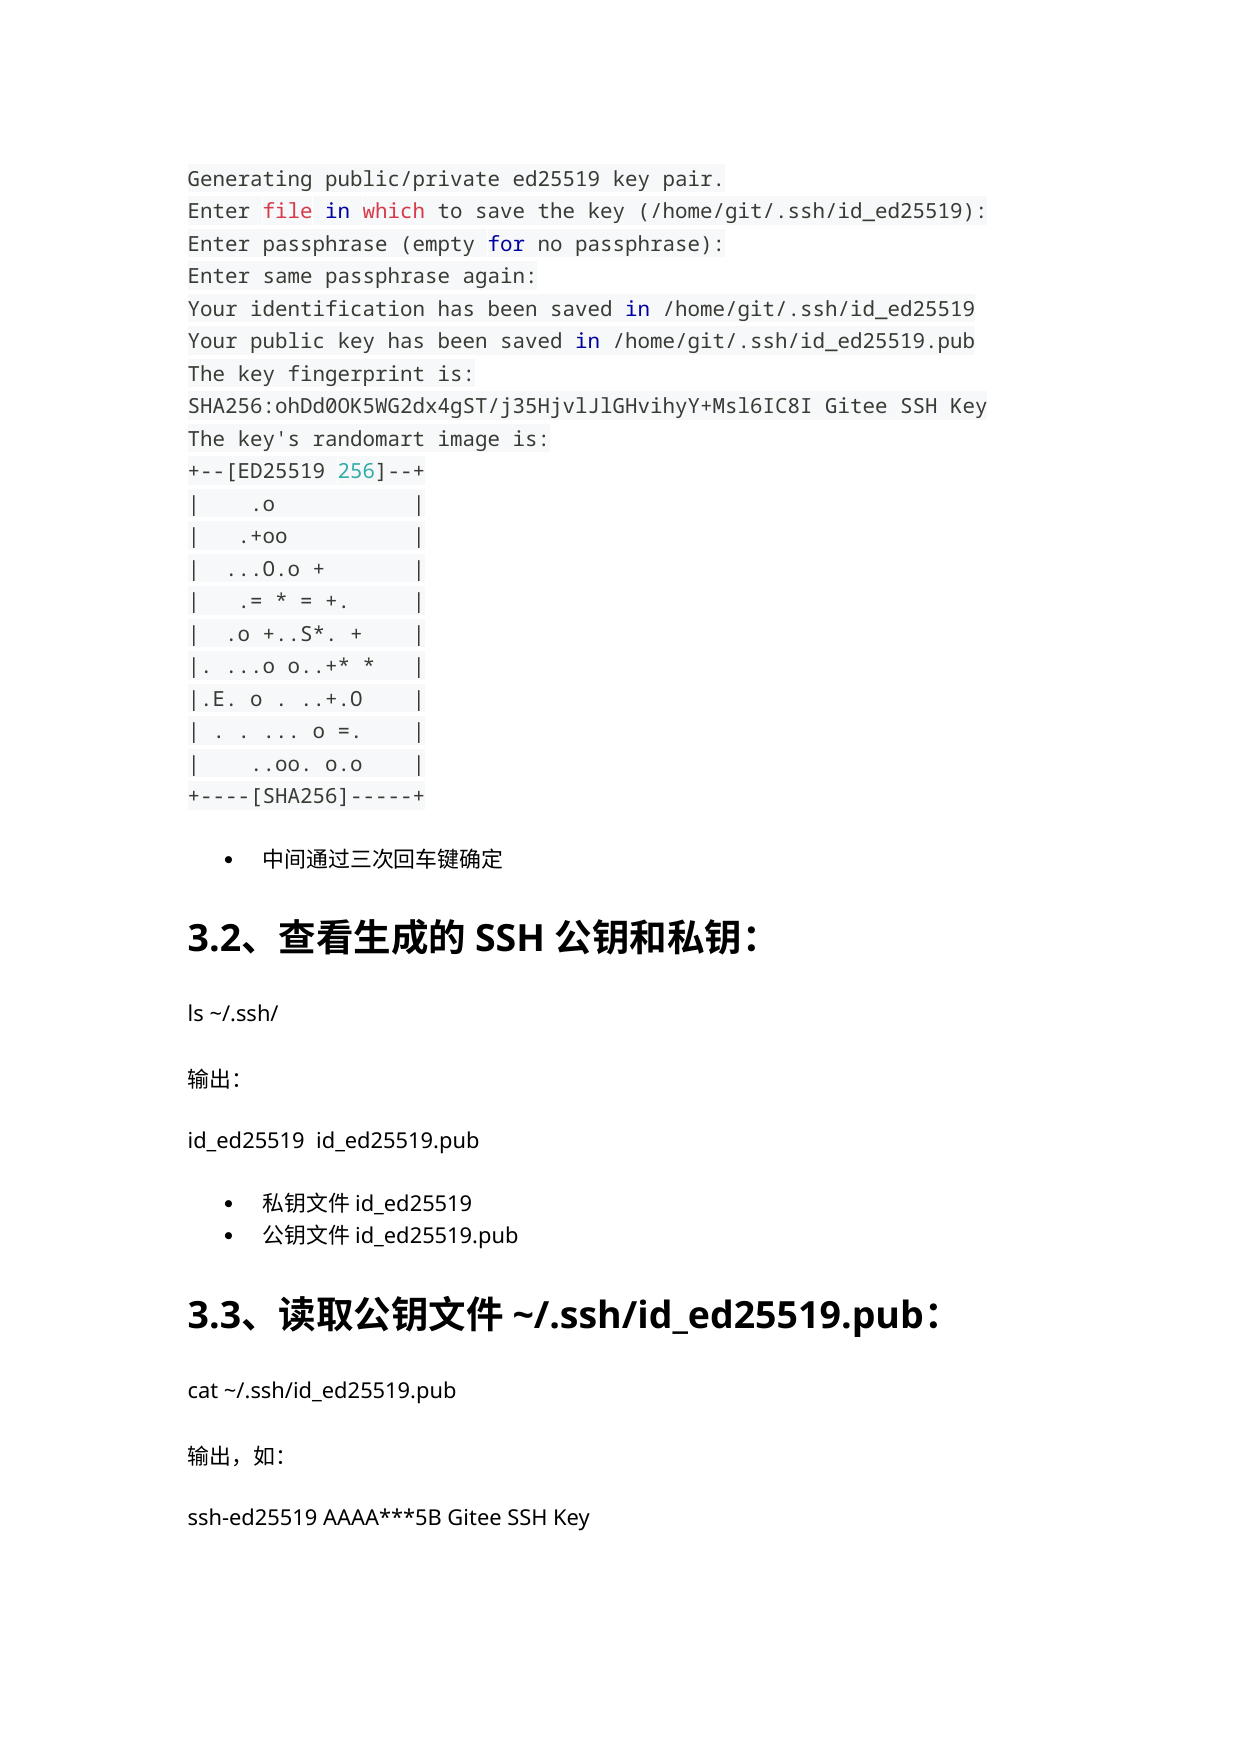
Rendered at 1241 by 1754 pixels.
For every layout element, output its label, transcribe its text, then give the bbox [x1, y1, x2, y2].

text ssh-ed25519 AAAA***5B Gitee SSH Key [187, 1500, 1053, 1565]
subtitle 3.3、读取公钥文件 ~/.ssh/id_ed25519.pub： [187, 1279, 1053, 1344]
text cat ~/.ssh/id_ed25519.pub [187, 1374, 1053, 1439]
text ls ~/.ssh/ [187, 997, 1053, 1062]
list 中间通过三次回车键确定 [225, 841, 1053, 874]
list 公钥文件 id_ed25519.pub [225, 1218, 1053, 1250]
text Generating public/private ed25519 key pair. Enter file in which to save the key (/home/git/.ssh/id_ed25519): Enter passphrase (empty for no passphrase): Enter same passphrase again: Your identification has been saved in /home/git/.ssh/id_ed25519 Your public key has been saved in /home/git/.ssh/id_ed25519.pub The key fingerprint is: SHA256:ohDd0OK5WG2dx4gST/j35HjvlJlGHvihyY+Msl6IC8I Gitee SSH Key The key's randomart image is: +--[ED25519 256]--+ | .o | | .+oo | | ...O.o + | | .= * = +. | | .o +..S*. + | |. ...o o..+* * | |.E. o . ..+.O | | . . ... o =. | | ..oo. o.o | +----[SHA256]-----+ [187, 162, 1053, 812]
subtitle 3.2、查看生成的 SSH 公钥和私钥： [187, 903, 1053, 968]
text id_ed25519 id_ed25519.pub [187, 1124, 1053, 1156]
text 输出，如： [187, 1439, 1053, 1471]
list 私钥文件 id_ed25519 [225, 1185, 1053, 1218]
text 输出： [187, 1062, 1053, 1094]
